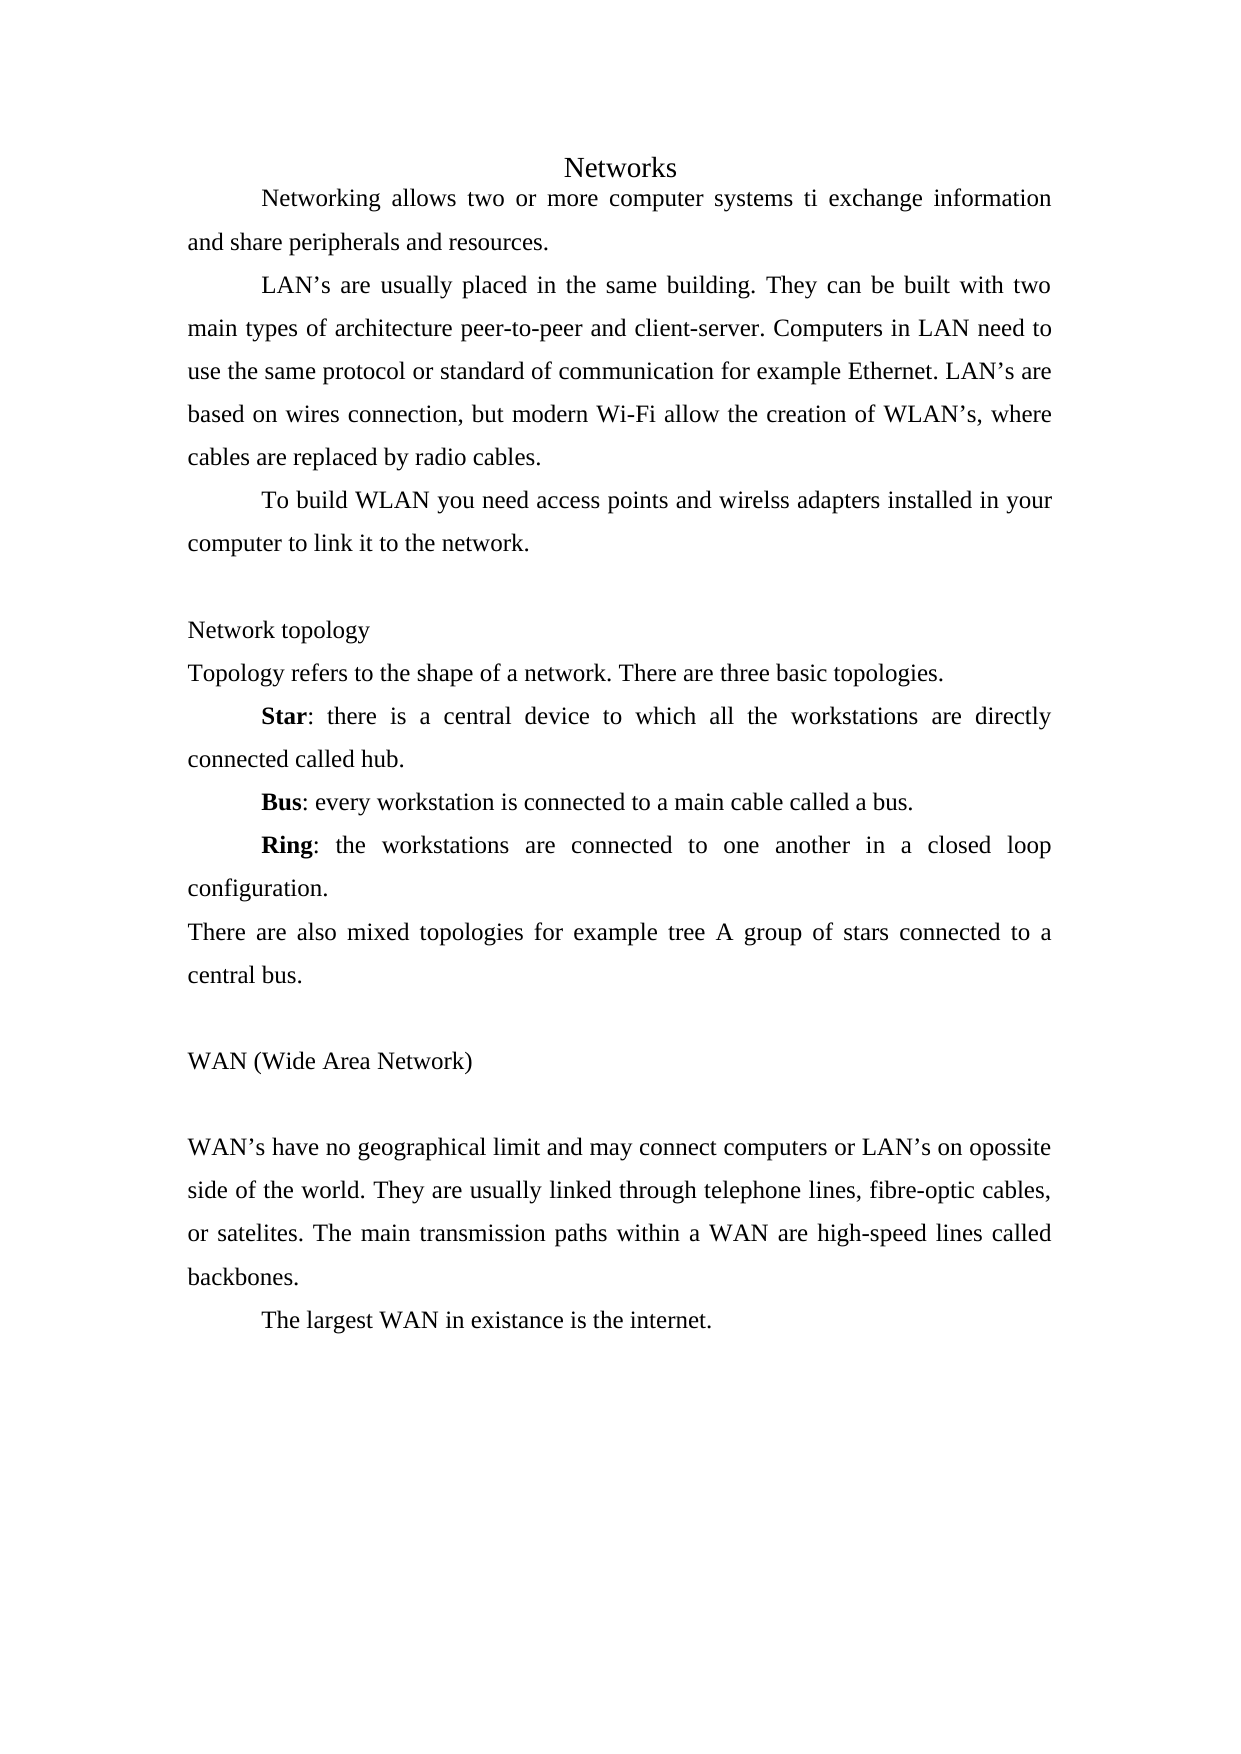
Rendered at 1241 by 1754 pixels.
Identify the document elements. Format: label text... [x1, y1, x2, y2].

text LAN’s are usually placed in the same building. They can be built with two main types of architecture peer-to-peer and client-server. Computers in LAN need to use the same protocol or standard of communication for example Ethernet. LAN’s are based on wires connection, but modern Wi-Fi allow the creation of WLAN’s, where cables are replaced by radio cables. [187, 270, 1053, 471]
text To build WLAN you need access points and wirelss adapters installed in your computer to link it to the network. [187, 485, 1053, 557]
text Bus: every workstation is connected to a main cable called a bus. [187, 787, 1053, 816]
text Ring: the workstations are connected to one another in a closed loop configuration. [187, 830, 1053, 902]
text Networks [187, 150, 1053, 183]
text Star: there is a central device to which all the workstations are directly connected called hub. [187, 701, 1053, 773]
text Network topology [187, 615, 1053, 643]
text WAN’s have no geographical limit and may connect computers or LAN’s on opossite side of the world. They are usually linked through telephone lines, fibre-optic cables, or satelites. The main transmission paths within a WAN are high-speed lines called backbones. [187, 1132, 1053, 1290]
text The largest WAN in existance is the internet. [187, 1305, 1053, 1333]
text There are also mixed topologies for example tree A group of stars connected to a central bus. [187, 917, 1053, 988]
text Topology refers to the shape of a network. There are three basic topologies. [187, 658, 1053, 687]
text Networking allows two or more computer systems ti exchange information and share peripherals and resources. [187, 183, 1053, 255]
text WAN (Wide Area Network) [187, 1046, 1053, 1075]
